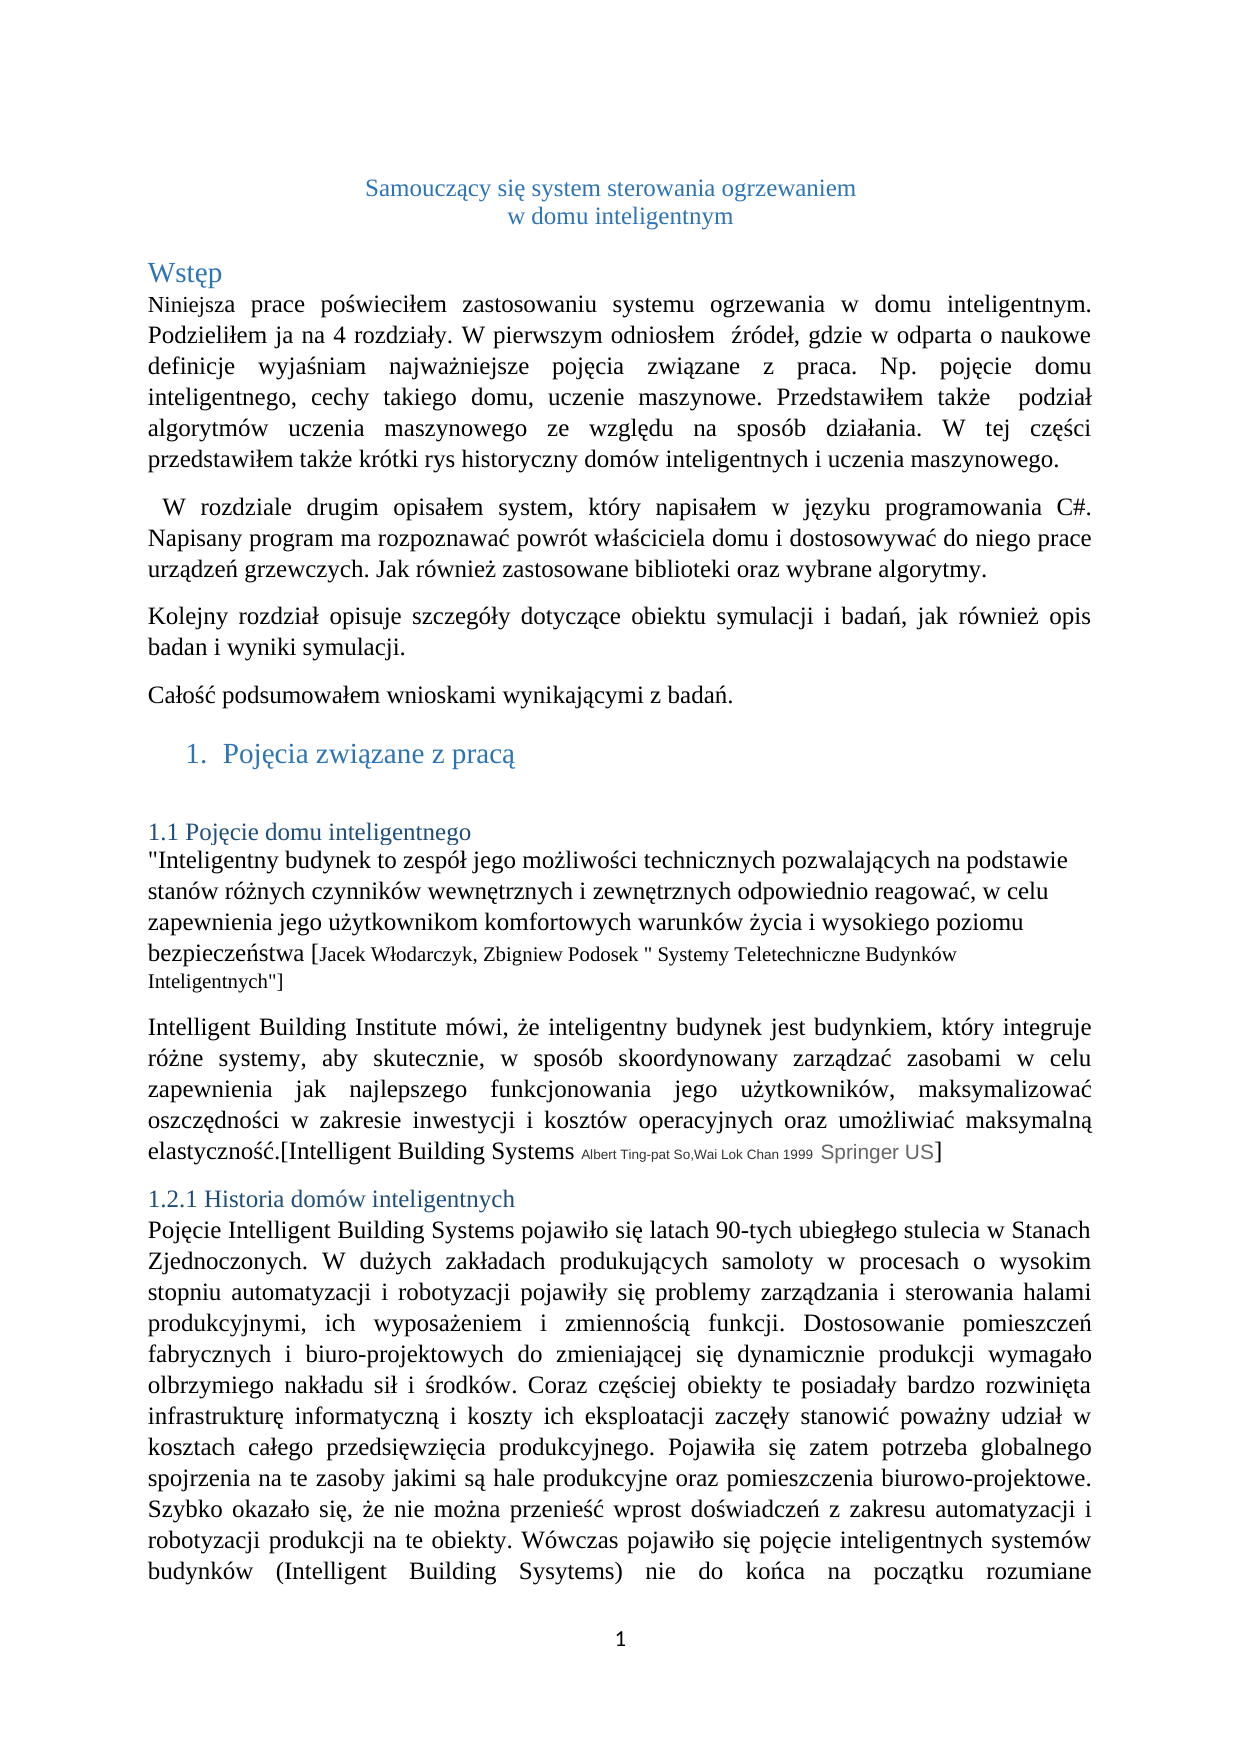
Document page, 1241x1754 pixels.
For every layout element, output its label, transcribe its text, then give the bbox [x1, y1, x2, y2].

text W rozdziale drugim opisałem system, który napisałem w języku programowania C#. Napisany program ma rozpoznawać powrót właściciela domu i dostosowywać do niego prace urządzeń grzewczych. Jak również zastosowane biblioteki oraz wybrane algorytmy. [148, 492, 1092, 582]
text Całość podsumowałem wnioskami wynikającymi z badań. [148, 680, 1092, 709]
subtitle Samouczący się system sterowania ogrzewaniem w domu inteligentnym [148, 173, 1092, 230]
text Niniejsza prace poświeciłem zastosowaniu systemu ogrzewania w domu inteligentnym. Podzieliłem ja na 4 rozdziały. W pierwszym odniosłem źródeł, gdzie w odparta o naukowe definicje wyjaśniam najważniejsze pojęcia związane z praca. Np. pojęcie domu inteligentnego, cechy takiego domu, uczenie maszynowe. Przedstawiłem także podział algorytmów uczenia maszynowego ze względu na sposób działania. W tej części przedstawiłem także krótki rys historyczny domów inteligentnych i uczenia maszynowego. [148, 289, 1092, 473]
subtitle 1.2.1 Historia domów inteligentnych [148, 1184, 1092, 1212]
text Intelligent Building Institute mówi, że inteligentny budynek jest budynkiem, który integruje różne systemy, aby skutecznie, w sposób skoordynowany zarządzać zasobami w celu zapewnienia jak najlepszego funkcjonowania jego użytkowników, maksymalizować oszczędności w zakresie inwestycji i kosztów operacyjnych oraz umożliwiać maksymalną elastyczność.[Intelligent Building Systems Albert Ting-pat So,Wai Lok Chan 1999 Springer US] [148, 1012, 1092, 1165]
subtitle 1.1 Pojęcie domu inteligentnego [148, 817, 1092, 845]
subtitle Pojęcia związane z pracą [185, 736, 1092, 770]
text Kolejny rozdział opisuje szczegóły dotyczące obiektu symulacji i badań, jak również opis badan i wyniki symulacji. [148, 601, 1092, 661]
subtitle Wstęp [148, 255, 1092, 289]
text "Inteligentny budynek to zespół jego możliwości technicznych pozwalających na podstawie stanów różnych czynników wewnętrznych i zewnętrznych odpowiednio reagować, w celu zapewnienia jego użytkownikom komfortowych warunków życia i wysokiego poziomu bezpieczeństwa [Jacek Włodarczyk, Zbigniew Podosek " Systemy Teletechniczne Budynków Inteligentnych"] [148, 845, 1092, 993]
